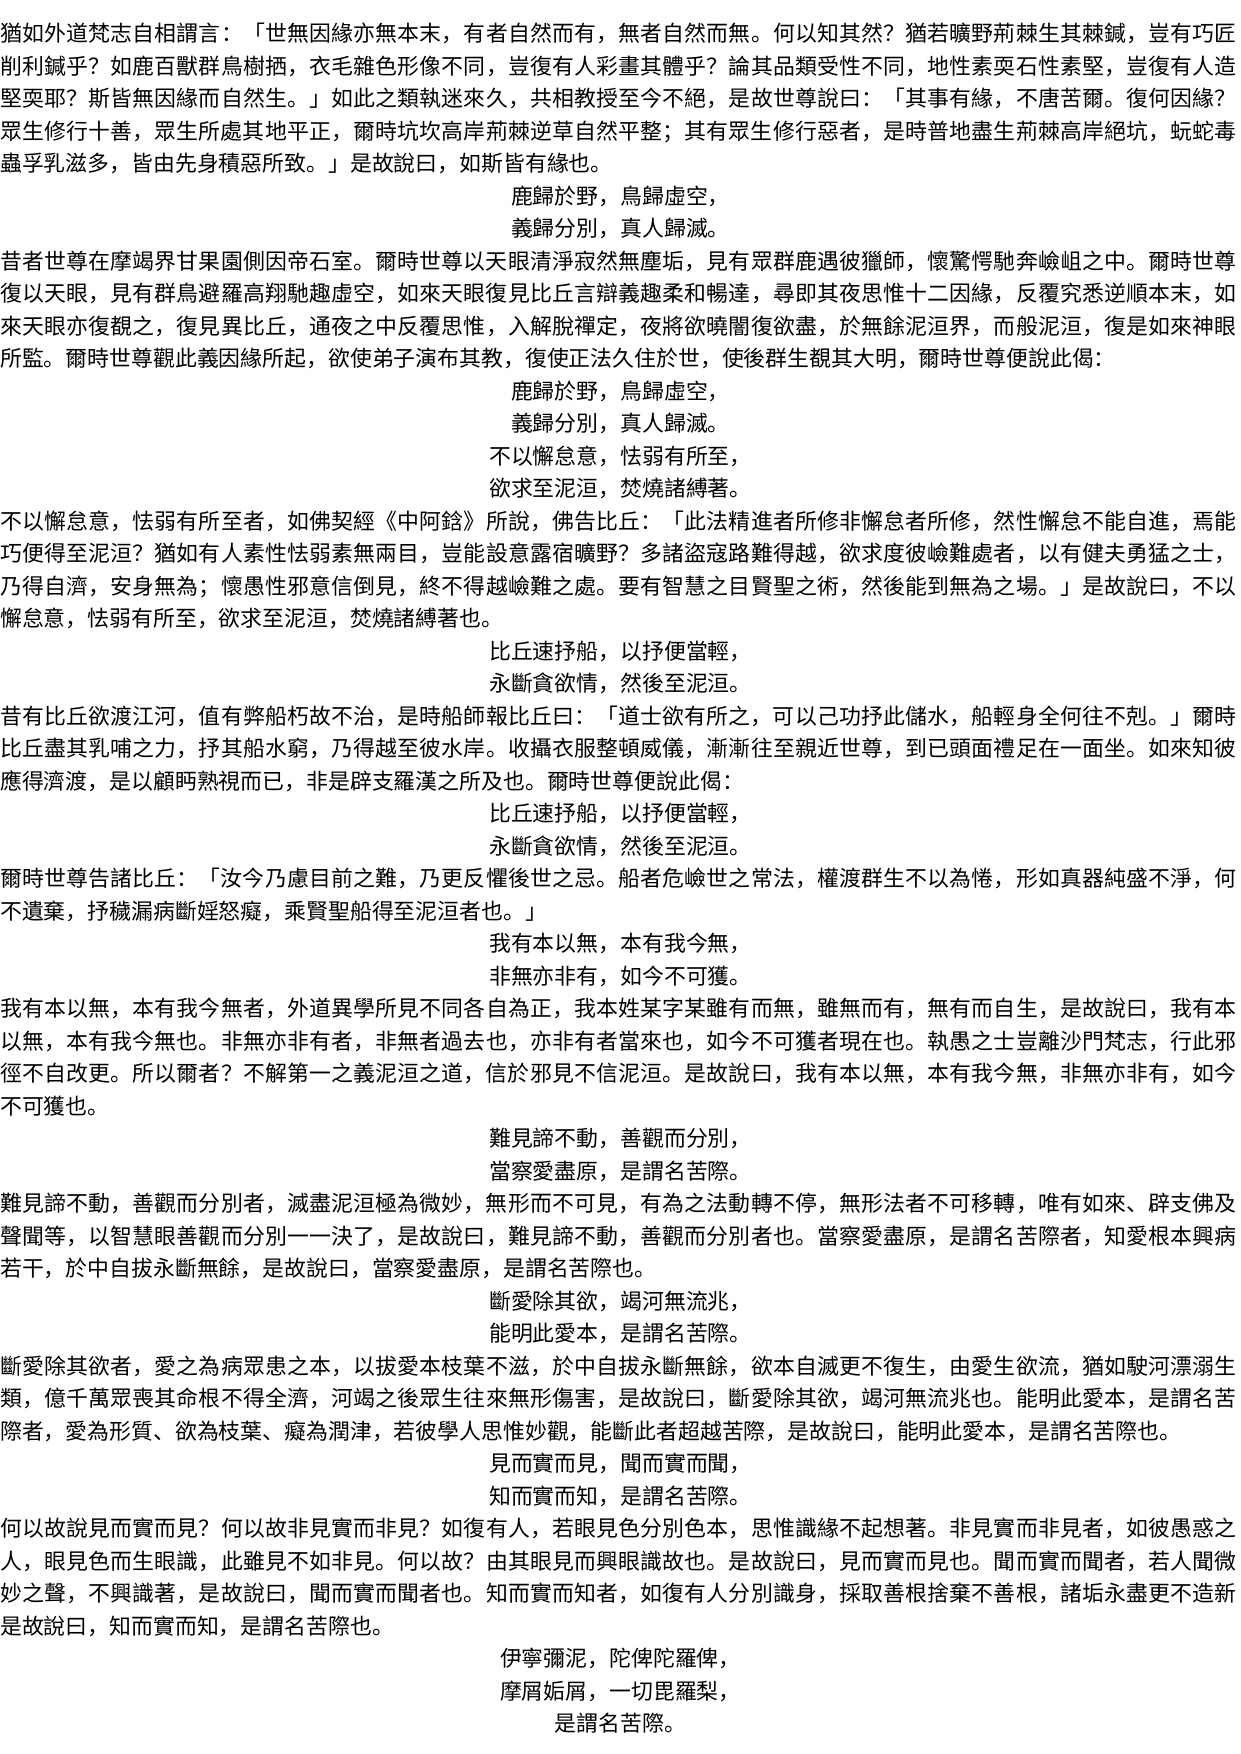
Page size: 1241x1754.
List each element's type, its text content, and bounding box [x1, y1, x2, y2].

text 比丘速抒船，以抒便當輕， [0, 633, 1240, 666]
text 義歸分別，真人歸滅。 [0, 406, 1240, 438]
text 欲求至泥洹，焚燒諸縛著。 [0, 471, 1240, 503]
text 見而實而見，聞而實而聞， [0, 1446, 1240, 1478]
text 知而實而知，是謂名苦際。 [0, 1478, 1240, 1511]
text 爾時世尊告諸比丘：「汝今乃慮目前之難，乃更反懼後世之忌。船者危嶮世之常法，權渡群生不以為惓，形如真器純盛不淨，何不遺棄，抒穢漏病斷婬怒癡，乘賢聖船得至泥洹者也。」 [0, 861, 1240, 926]
text 我有本以無，本有我今無， [0, 926, 1240, 958]
text 當察愛盡原，是謂名苦際。 [0, 1153, 1240, 1186]
text 非無亦非有，如今不可獲。 [0, 958, 1240, 991]
text 不以懈怠意，怯弱有所至， [0, 438, 1240, 471]
text 斷愛除其欲者，愛之為病眾患之本，以拔愛本枝葉不滋，於中自拔永斷無餘，欲本自滅更不復生，由愛生欲流，猶如駛河漂溺生類，億千萬眾喪其命根不得全濟，河竭之後眾生往來無形傷害，是故說曰，斷愛除其欲，竭河無流兆也。能明此愛本，是謂名苦際者，愛為形質、欲為枝葉、癡為潤津，若彼學人思惟妙觀，能斷此者超越苦際，是故說曰，能明此愛本，是謂名苦際也。 [0, 1348, 1240, 1446]
text 鹿歸於野，鳥歸虛空， [0, 178, 1240, 211]
text 斷愛除其欲，竭河無流兆， [0, 1283, 1240, 1316]
text 不以懈怠意，怯弱有所至者，如佛契經《中阿鋡》所說，佛告比丘：「此法精進者所修非懈怠者所修，然性懈怠不能自進，焉能巧便得至泥洹？猶如有人素性怯弱素無兩目，豈能設意露宿曠野？多諸盜寇路難得越，欲求度彼嶮難處者，以有健夫勇猛之士，乃得自濟，安身無為；懷愚性邪意信倒見，終不得越嶮難之處。要有智慧之目賢聖之術，然後能到無為之場。」是故說曰，不以懈怠意，怯弱有所至，欲求至泥洹，焚燒諸縛著也。 [0, 503, 1240, 633]
text 摩屑姤屑，一切毘羅梨， [0, 1673, 1240, 1706]
text 昔有比丘欲渡江河，值有弊船朽故不治，是時船師報比丘曰：「道士欲有所之，可以己功抒此儲水，船輕身全何往不剋。」爾時比丘盡其乳哺之力，抒其船水窮，乃得越至彼水岸。收攝衣服整頓威儀，漸漸往至親近世尊，到已頭面禮足在一面坐。如來知彼應得濟渡，是以顧眄熟視而已，非是辟支羅漢之所及也。爾時世尊便說此偈： [0, 698, 1240, 796]
text 能明此愛本，是謂名苦際。 [0, 1316, 1240, 1348]
text 難見諦不動，善觀而分別者，滅盡泥洹極為微妙，無形而不可見，有為之法動轉不停，無形法者不可移轉，唯有如來、辟支佛及聲聞等，以智慧眼善觀而分別一一決了，是故說曰，難見諦不動，善觀而分別者也。當察愛盡原，是謂名苦際者，知愛根本興病若干，於中自拔永斷無餘，是故說曰，當察愛盡原，是謂名苦際也。 [0, 1186, 1240, 1283]
text 伊寧彌泥，陀俾陀羅俾， [0, 1641, 1240, 1673]
text 昔者世尊在摩竭界甘果園側因帝石室。爾時世尊以天眼清淨寂然無塵垢，見有眾群鹿遇彼獵師，懷驚愕馳奔嶮岨之中。爾時世尊復以天眼，見有群鳥避羅高翔馳趣虛空，如來天眼復見比丘言辯義趣柔和暢達，尋即其夜思惟十二因緣，反覆究悉逆順本末，如來天眼亦復覩之，復見異比丘，通夜之中反覆思惟，入解脫禪定，夜將欲曉闇復欲盡，於無餘泥洹界，而般泥洹，復是如來神眼所監。爾時世尊觀此義因緣所起，欲使弟子演布其教，復使正法久住於世，使後群生覩其大明，爾時世尊便說此偈： [0, 243, 1240, 373]
text 比丘速抒船，以抒便當輕， [0, 796, 1240, 828]
text 是謂名苦際。 [0, 1706, 1240, 1738]
text 義歸分別，真人歸滅。 [0, 211, 1240, 243]
text 永斷貪欲情，然後至泥洹。 [0, 666, 1240, 698]
text 何以故說見而實而見？何以故非見實而非見？如復有人，若眼見色分別色本，思惟識緣不起想著。非見實而非見者，如彼愚惑之人，眼見色而生眼識，此雖見不如非見。何以故？由其眼見而興眼識故也。是故說曰，見而實而見也。聞而實而聞者，若人聞微妙之聲，不興識著，是故說曰，聞而實而聞者也。知而實而知者，如復有人分別識身，採取善根捨棄不善根，諸垢永盡更不造新，是故說曰，知而實而知，是謂名苦際也。 [0, 1511, 1240, 1641]
text 難見諦不動，善觀而分別， [0, 1121, 1240, 1153]
text 永斷貪欲情，然後至泥洹。 [0, 828, 1240, 861]
text 我有本以無，本有我今無者，外道異學所見不同各自為正，我本姓某字某雖有而無，雖無而有，無有而自生，是故說曰，我有本以無，本有我今無也。非無亦非有者，非無者過去也，亦非有者當來也，如今不可獲者現在也。執愚之士豈離沙門梵志，行此邪徑不自改更。所以爾者？不解第一之義泥洹之道，信於邪見不信泥洹。是故說曰，我有本以無，本有我今無，非無亦非有，如今不可獲也。 [0, 991, 1240, 1121]
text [0, 16, 1240, 178]
text 鹿歸於野，鳥歸虛空， [0, 373, 1240, 406]
